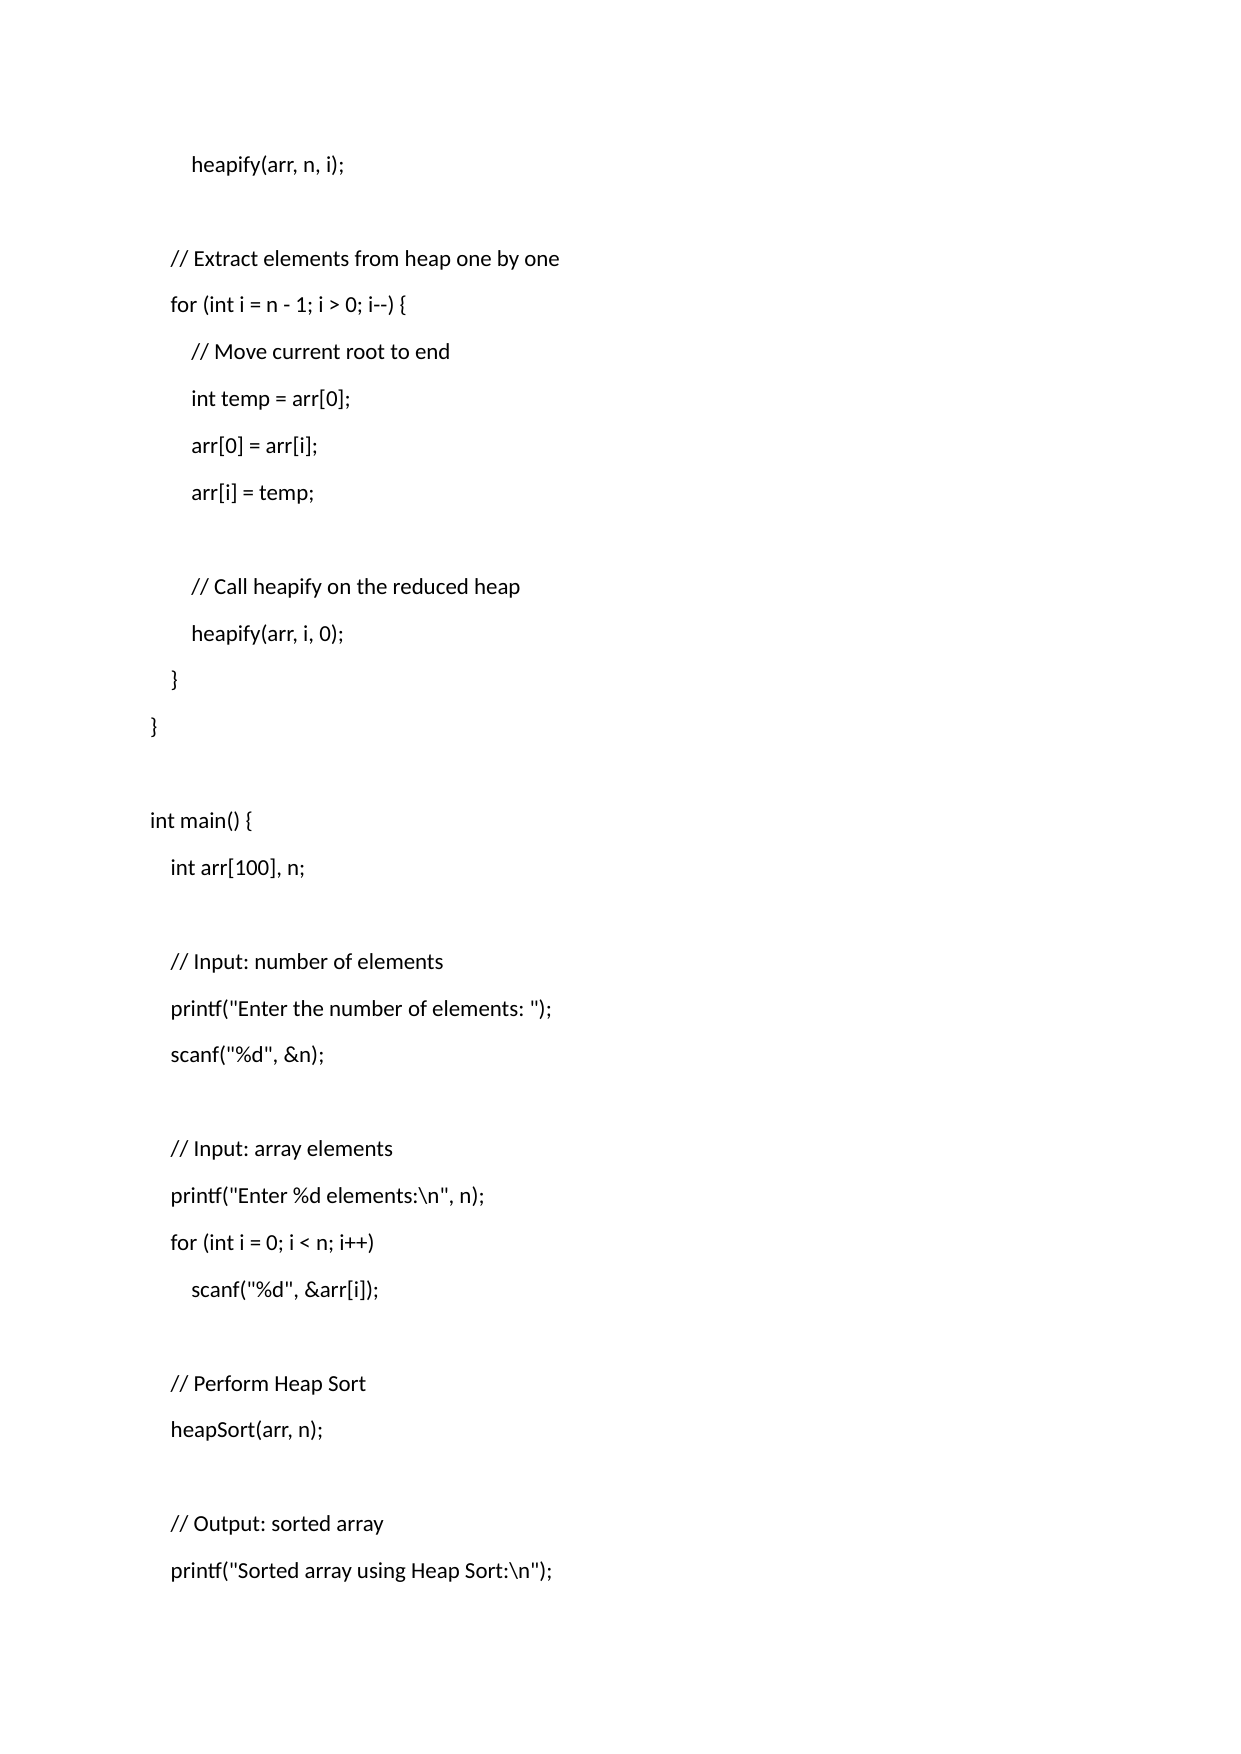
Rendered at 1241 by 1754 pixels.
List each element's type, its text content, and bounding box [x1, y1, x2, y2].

text arr[i] = temp; [150, 478, 1090, 506]
text int main() { [150, 806, 1090, 834]
text printf("Enter %d elements:\n", n); [150, 1181, 1090, 1209]
text heapSort(arr, n); [150, 1416, 1090, 1444]
text for (int i = 0; i < n; i++) [150, 1228, 1090, 1256]
text // Move current root to end [150, 337, 1090, 366]
text // Perform Heap Sort [150, 1369, 1090, 1397]
text scanf("%d", &arr[i]); [150, 1275, 1090, 1303]
text printf("Enter the number of elements: "); [150, 994, 1090, 1022]
text // Output: sorted array [150, 1509, 1090, 1537]
text int arr[100], n; [150, 853, 1090, 881]
text printf("Sorted array using Heap Sort:\n"); [150, 1556, 1090, 1584]
text // Extract elements from heap one by one [150, 244, 1090, 272]
text heapify(arr, n, i); [150, 150, 1090, 178]
text } [150, 712, 1090, 741]
text int temp = arr[0]; [150, 384, 1090, 412]
text scanf("%d", &n); [150, 1041, 1090, 1069]
text // Call heapify on the reduced heap [150, 572, 1090, 600]
text arr[0] = arr[i]; [150, 431, 1090, 459]
text for (int i = n - 1; i > 0; i--) { [150, 291, 1090, 319]
text heapify(arr, i, 0); [150, 619, 1090, 647]
text // Input: array elements [150, 1134, 1090, 1162]
text } [150, 666, 1090, 694]
text // Input: number of elements [150, 947, 1090, 975]
